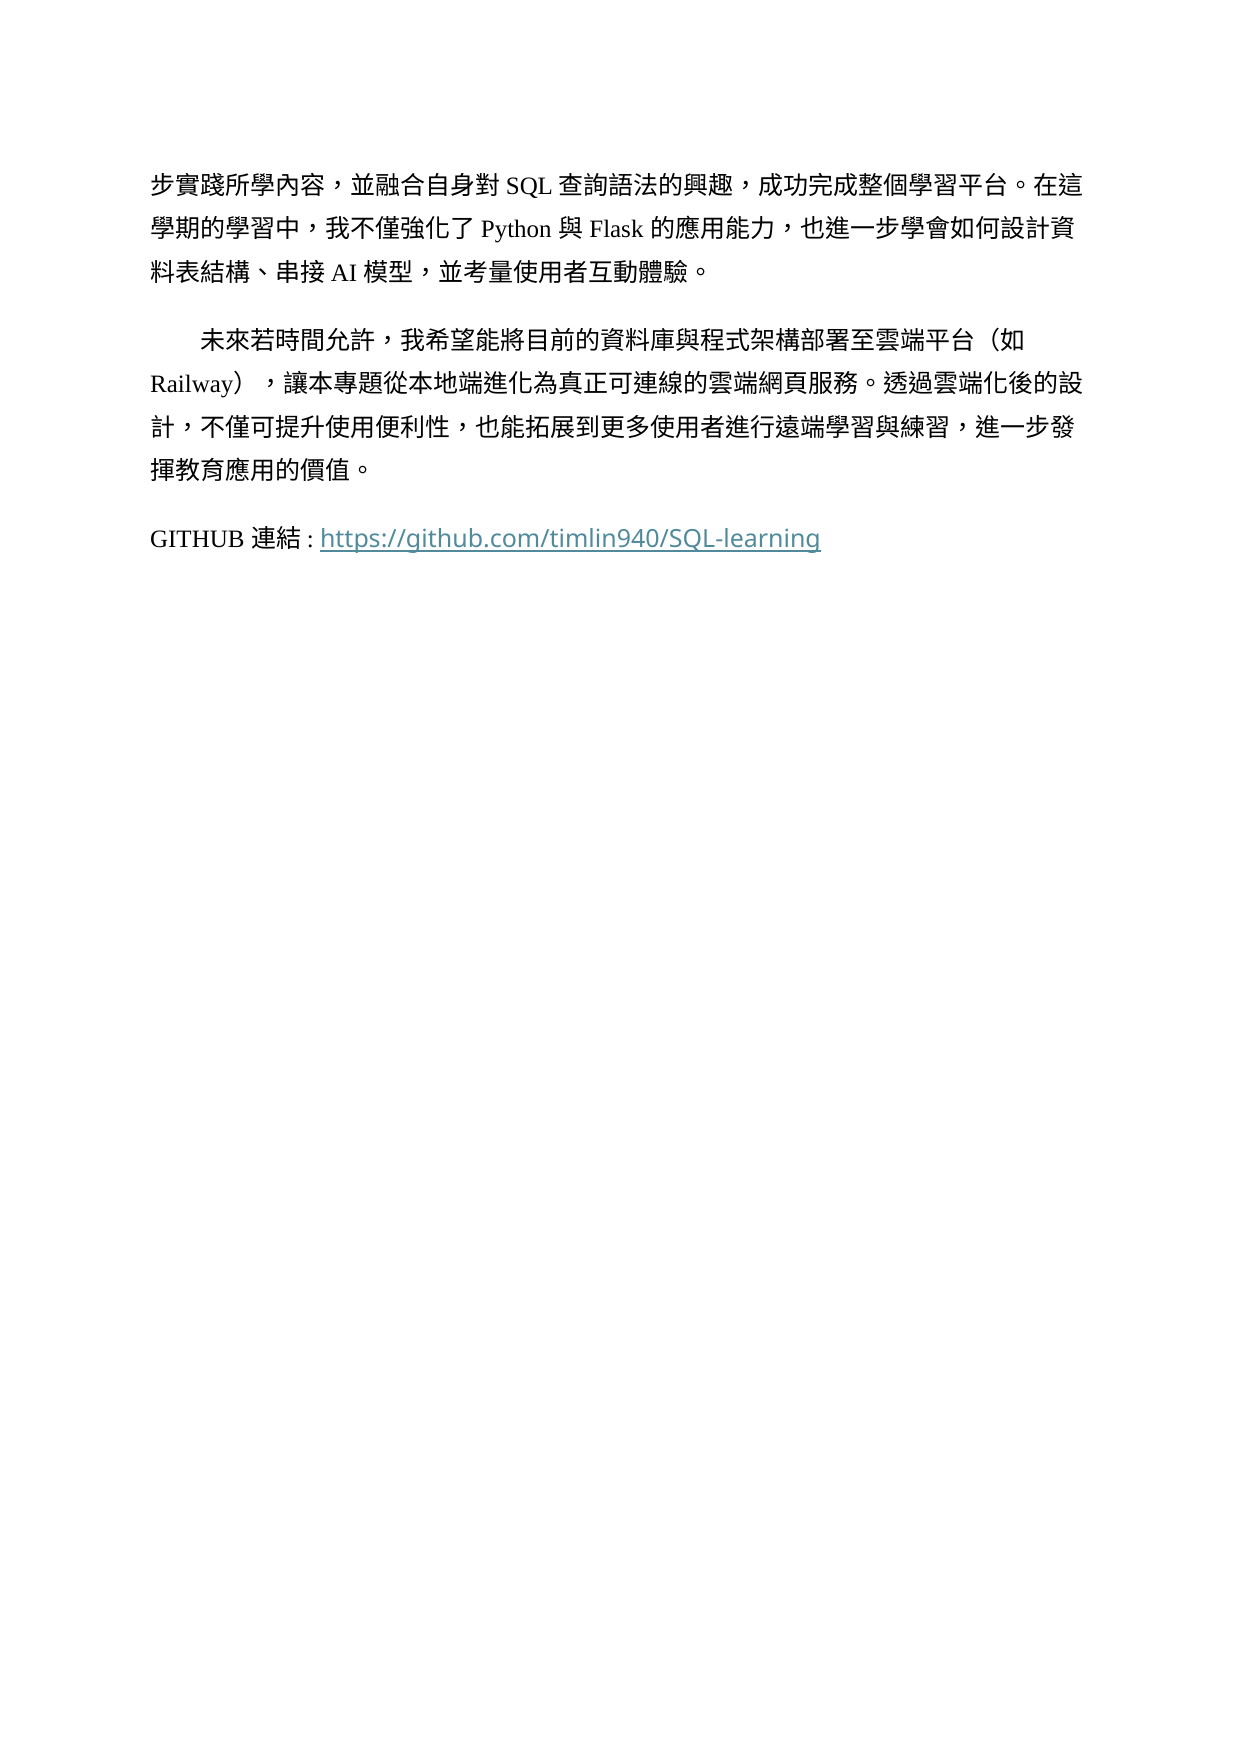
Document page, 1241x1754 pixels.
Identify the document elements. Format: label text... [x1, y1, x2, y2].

text 未來若時間允許，我希望能將目前的資料庫與程式架構部署至雲端平台（如 Railway），讓本專題從本地端進化為真正可連線的雲端網頁服務。透過雲端化後的設計，不僅可提升使用便利性，也能拓展到更多使用者進行遠端學習與練習，進一步發揮教育應用的價值。 [150, 319, 1090, 487]
text GITHUB 連結 : https://github.com/timlin940/SQL-learning [150, 518, 1090, 556]
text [150, 164, 1090, 289]
